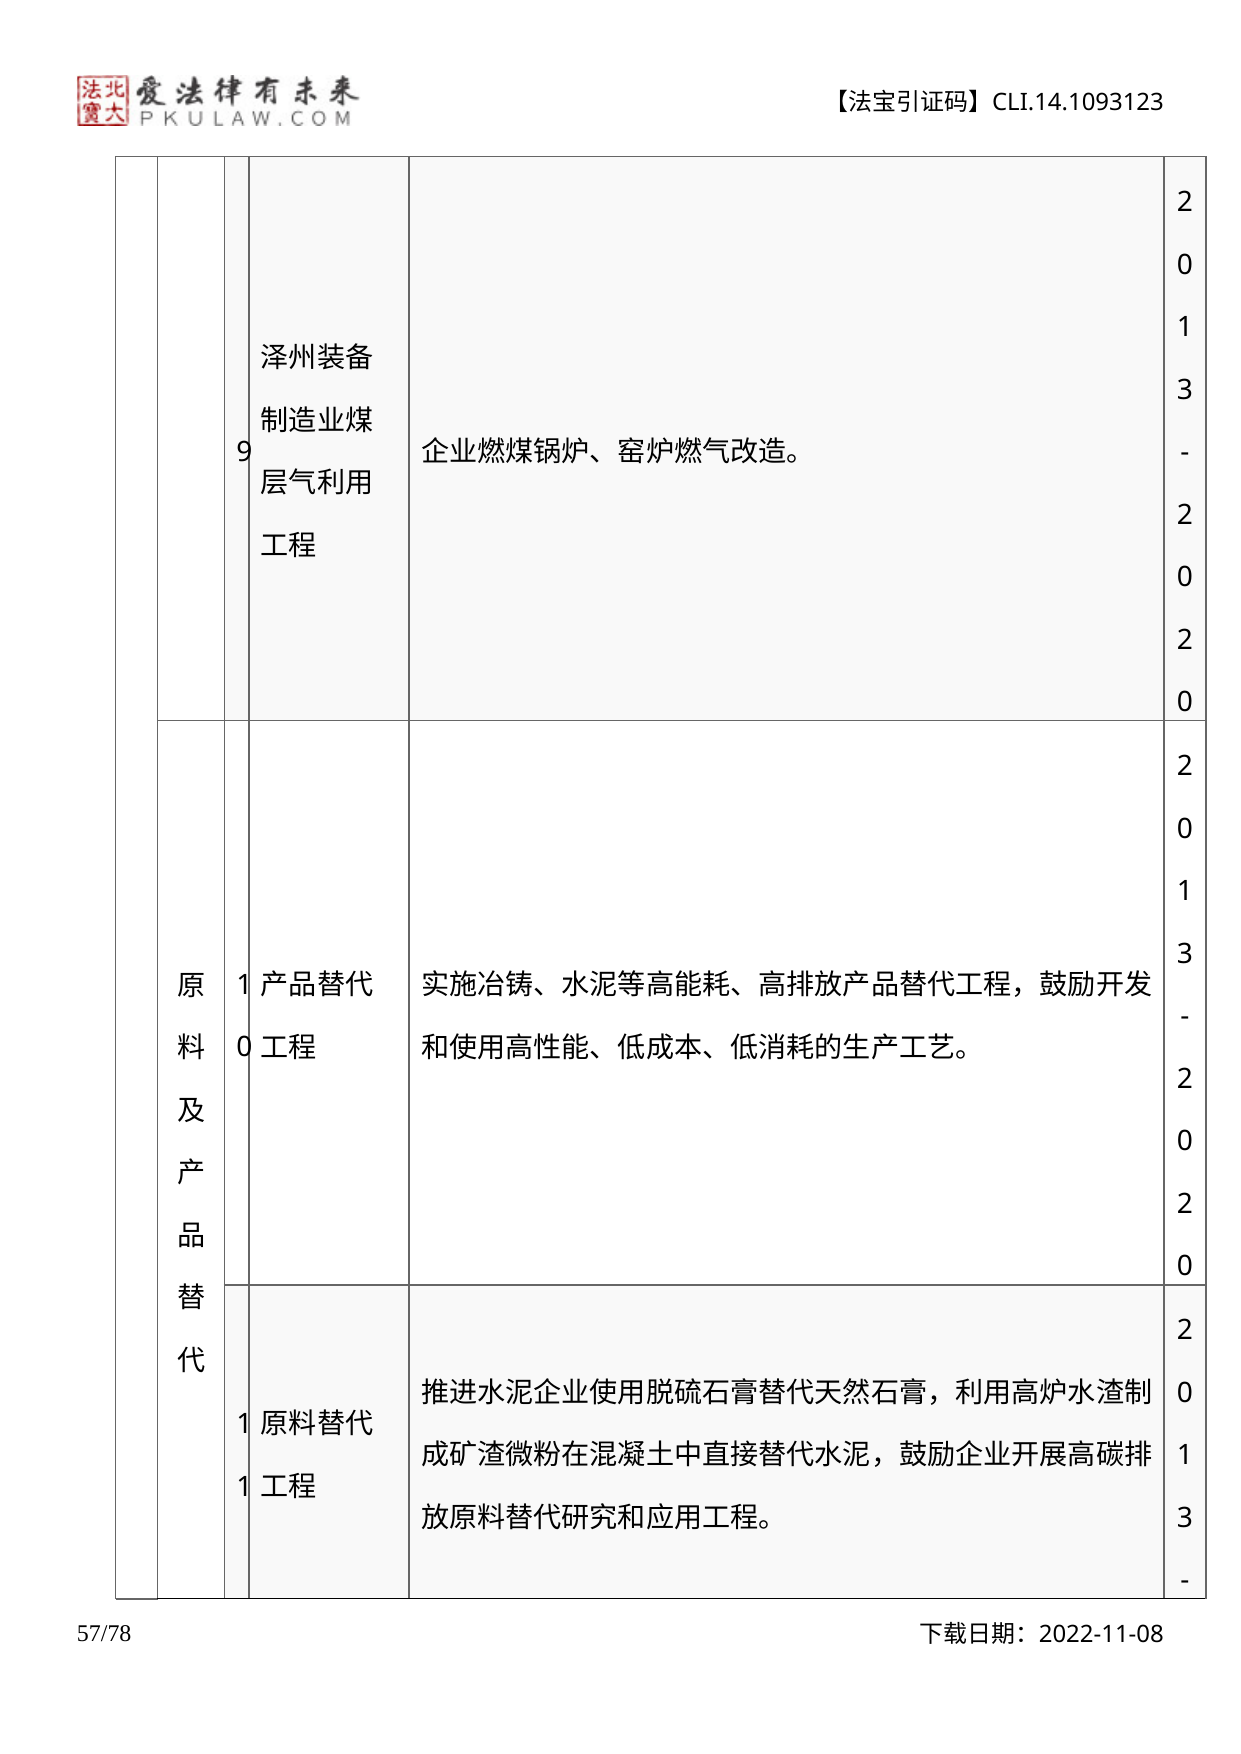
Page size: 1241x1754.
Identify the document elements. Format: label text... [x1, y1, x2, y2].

table_cell 原料及产品替代 [158, 721, 224, 1598]
table_cell 原料替代工程 [250, 1286, 408, 1598]
table_cell 2013-2020 [1165, 1286, 1205, 1598]
table_cell 2013-2020 [1165, 157, 1205, 720]
table_cell 10 [225, 721, 248, 1284]
table_cell 2013-2020 [1165, 721, 1205, 1284]
picture [76, 75, 361, 126]
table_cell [410, 1286, 1163, 1598]
table_cell 9 [225, 157, 248, 720]
table_cell 产品替代工程 [250, 721, 408, 1284]
table_cell 11 [225, 1286, 248, 1598]
table_cell 企业燃煤锅炉、窑炉燃气改造。 [410, 157, 1163, 720]
table_cell 实施冶铸、水泥等高能耗、高排放产品替代工程，鼓励开发和使用高性能、低成本、低消耗的生产工艺。 [410, 721, 1163, 1284]
table_cell 泽州装备制造业煤层气利用工程 [250, 157, 408, 720]
